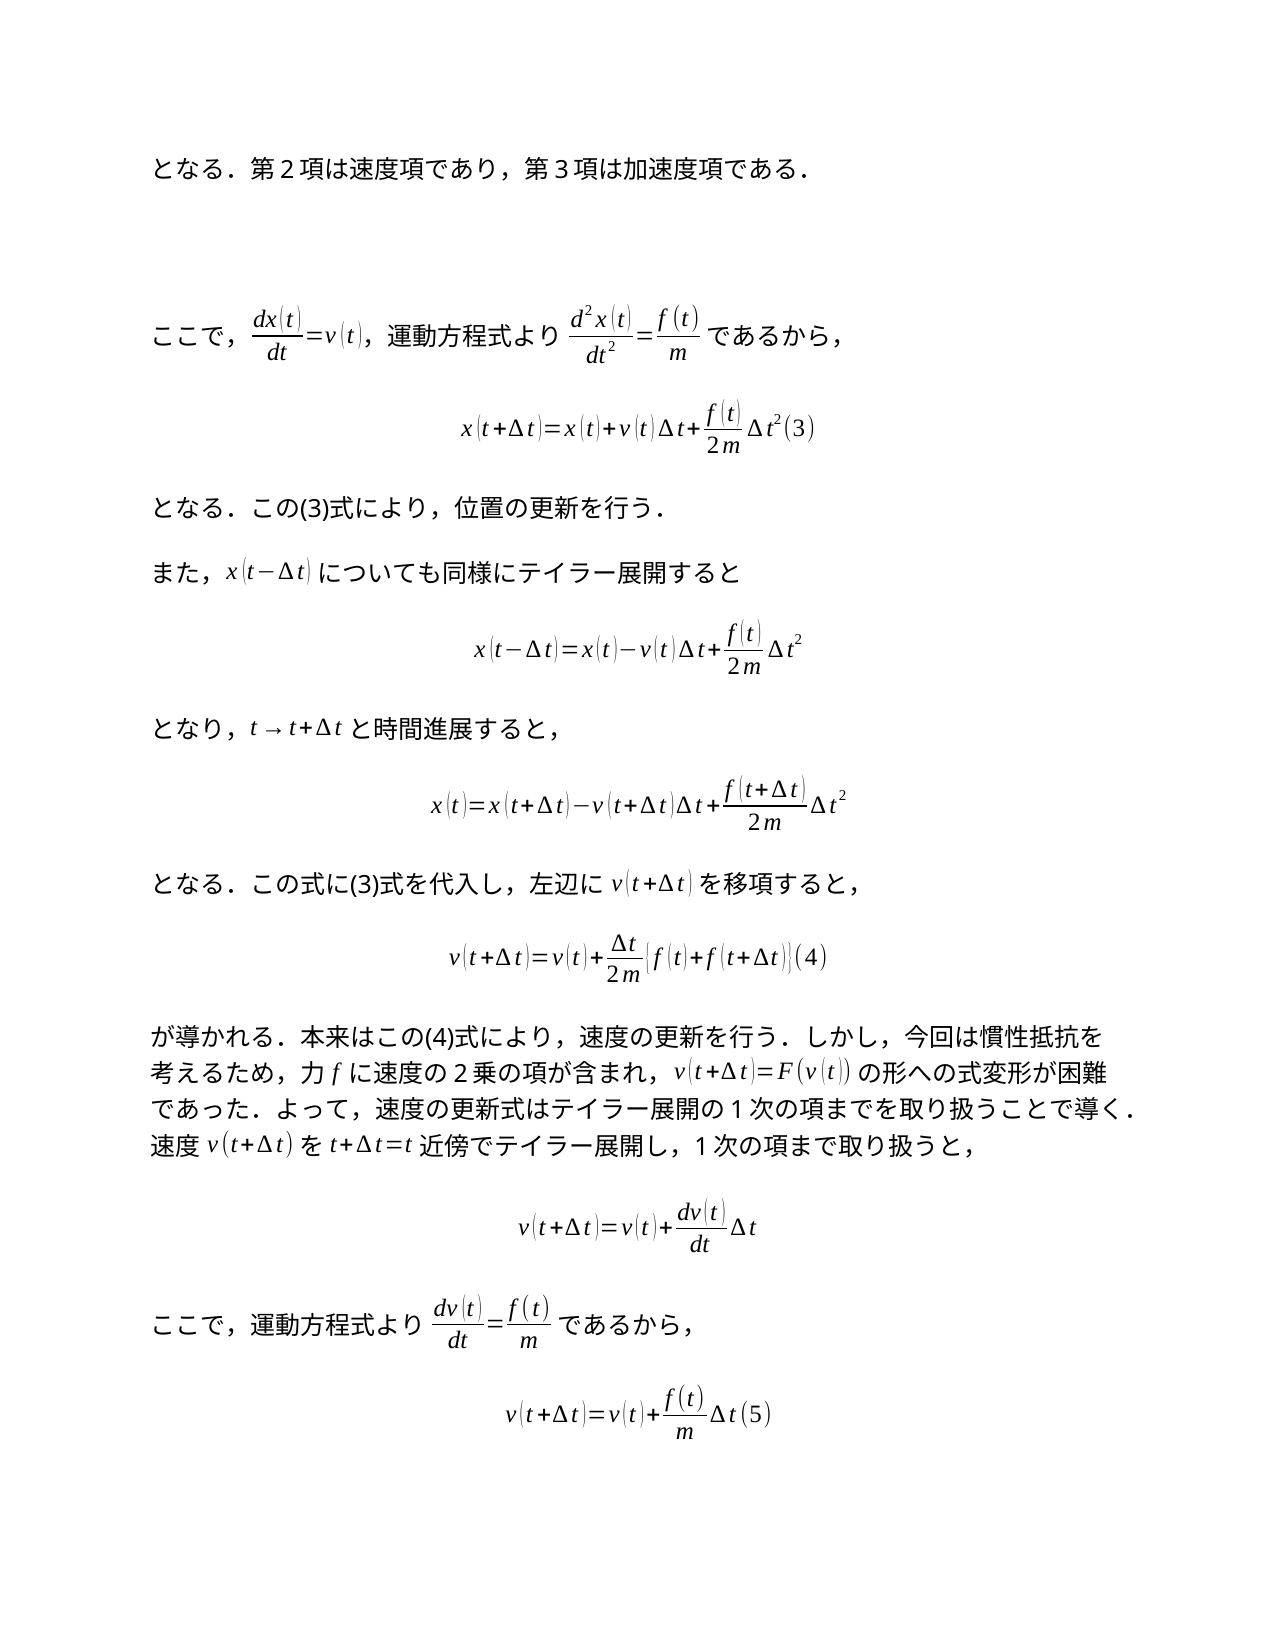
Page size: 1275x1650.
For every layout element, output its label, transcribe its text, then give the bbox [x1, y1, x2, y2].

text ここで，，運動方程式より であるから， [150, 301, 1125, 369]
text となる．この(3)式により，位置の更新を行う． [150, 488, 1125, 524]
text となる．第2項は速度項であり，第3項は加速度項である． [150, 150, 1125, 186]
text また， についても同様にテイラー展開すると [150, 553, 1125, 589]
text 速度 を 近傍でテイラー展開し，1次の項まで取り扱うと， [150, 1126, 1125, 1162]
text となり， と時間進展すると， [150, 709, 1125, 745]
text ここで，運動方程式より であるから， [150, 1293, 1125, 1354]
text となる．この式に(3)式を代入し，左辺に を移項すると， [150, 865, 1125, 901]
text が導かれる．本来はこの(4)式により，速度の更新を行う．しかし，今回は慣性抵抗を考えるため，力 に速度の2乗の項が含まれ， の形への式変形が困難であった．よって，速度の更新式はテイラー展開の1次の項までを取り扱うことで導く． [150, 1017, 1125, 1126]
